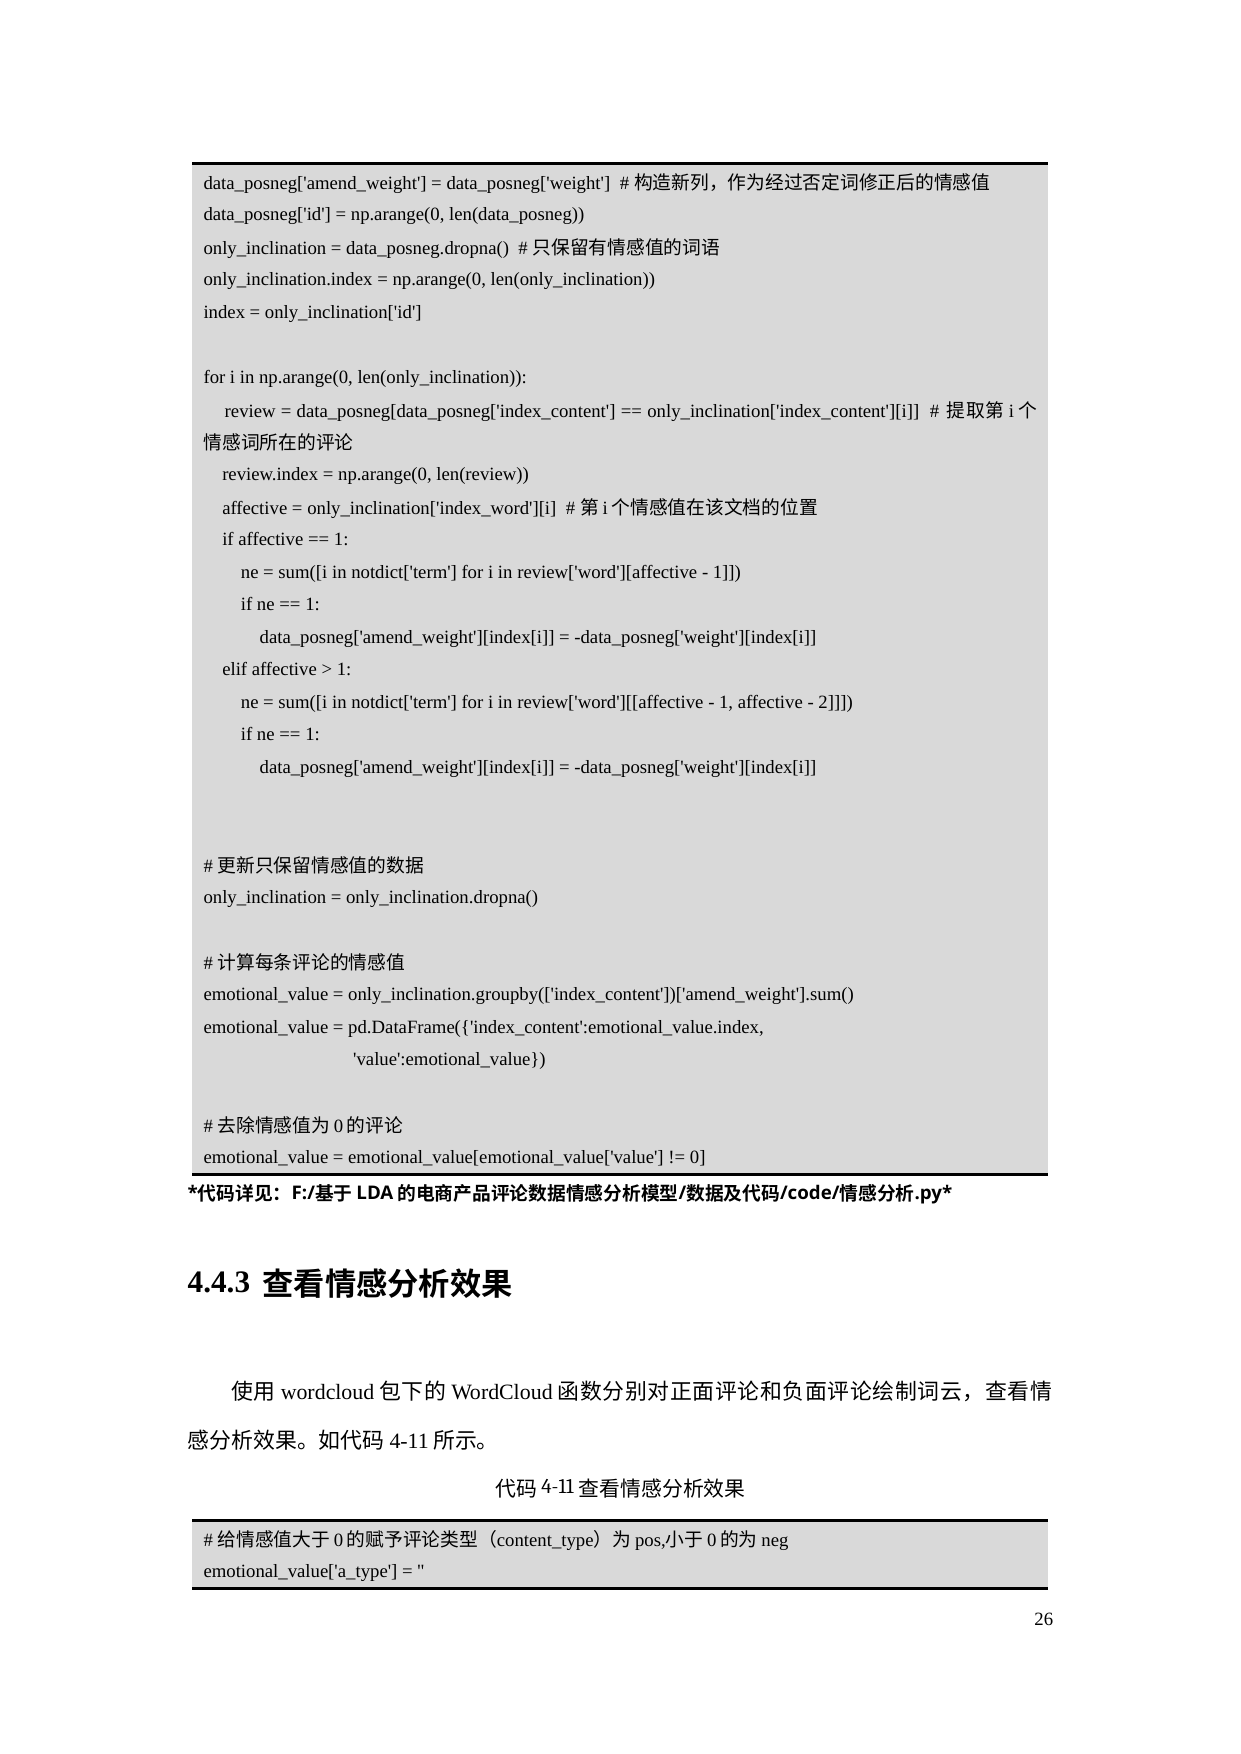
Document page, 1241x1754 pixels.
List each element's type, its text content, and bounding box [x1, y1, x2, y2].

text *代码详见：F:/基于LDA的电商产品评论数据情感分析模型/数据及代码/code/情感分析.py* [187, 1176, 1053, 1208]
subtitle 查看情感分析效果 [187, 1249, 1053, 1314]
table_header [192, 1522, 1048, 1587]
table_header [192, 165, 1048, 1173]
